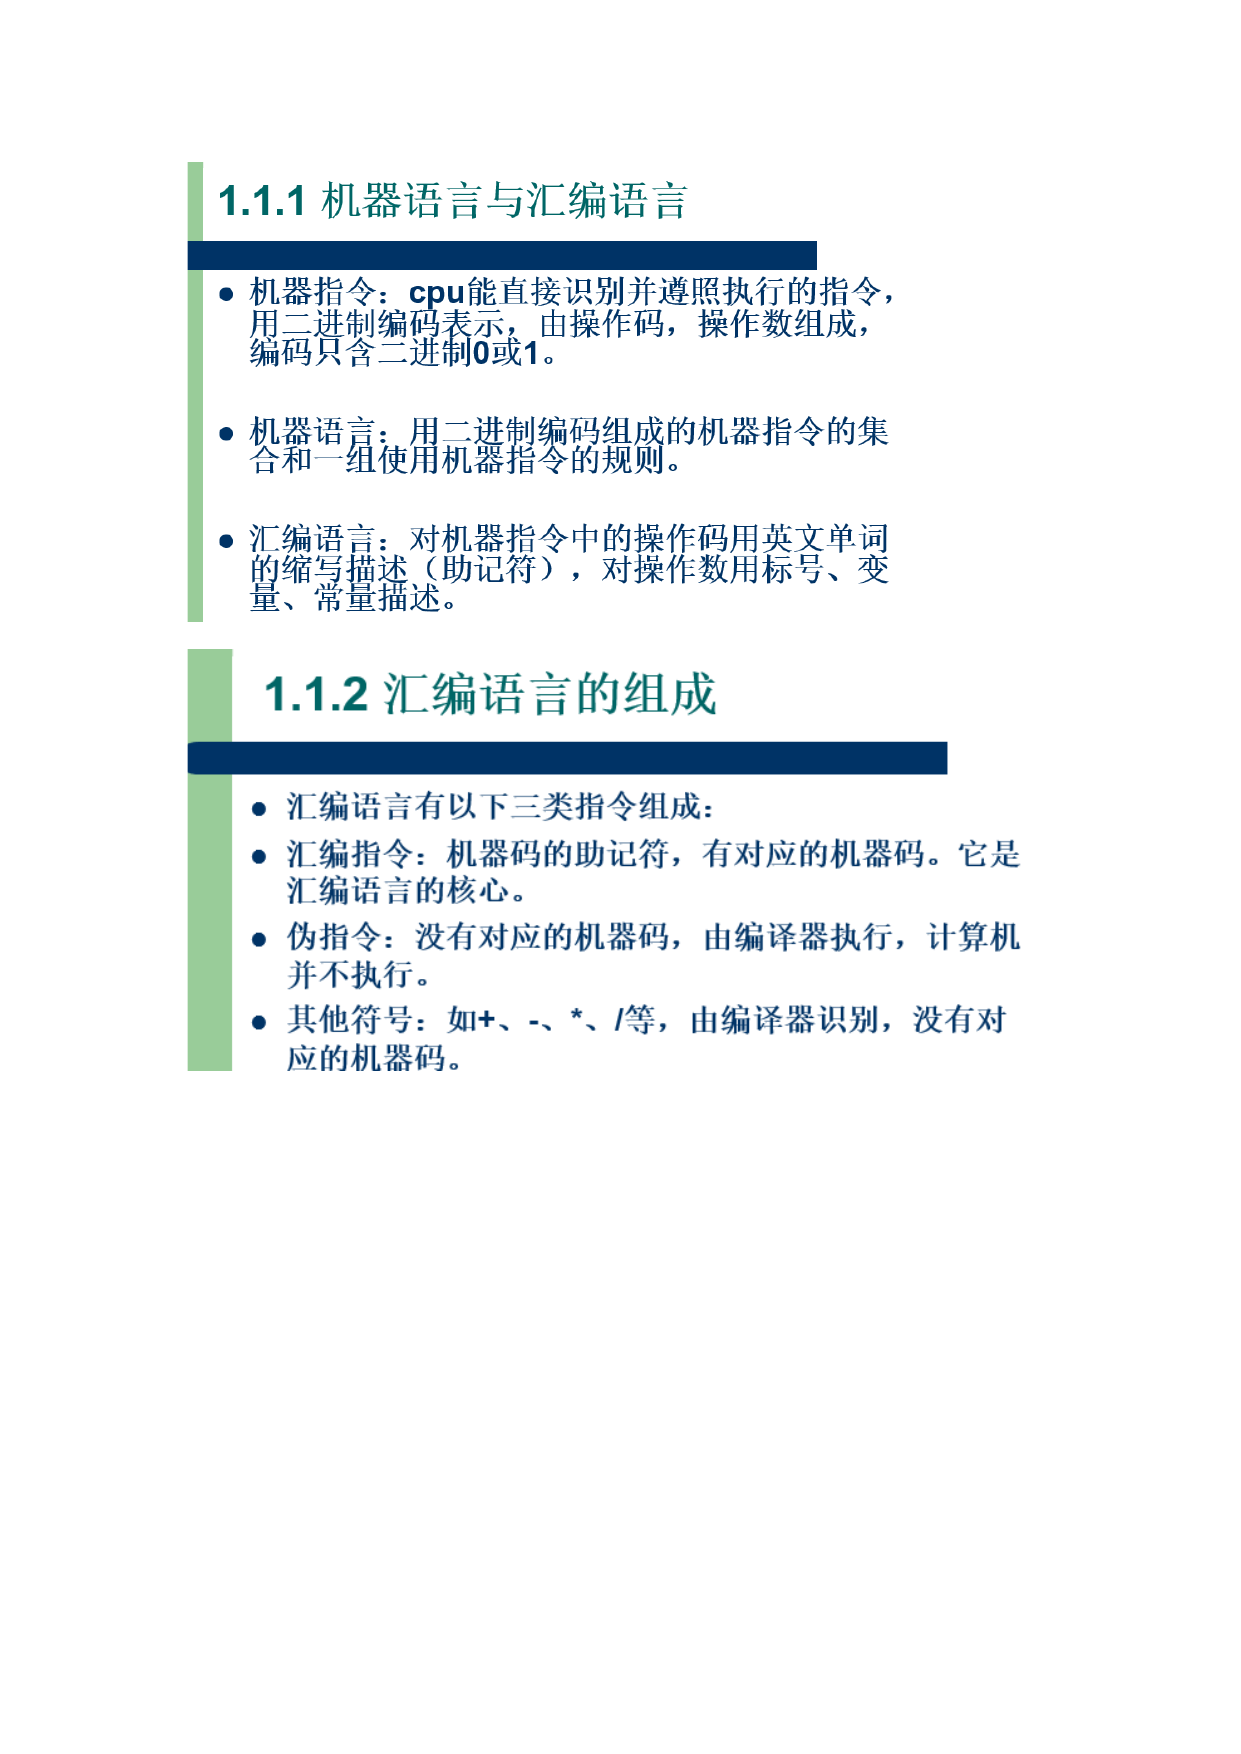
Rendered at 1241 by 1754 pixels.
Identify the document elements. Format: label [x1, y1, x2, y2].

picture [187, 162, 919, 622]
picture [187, 649, 1053, 1071]
